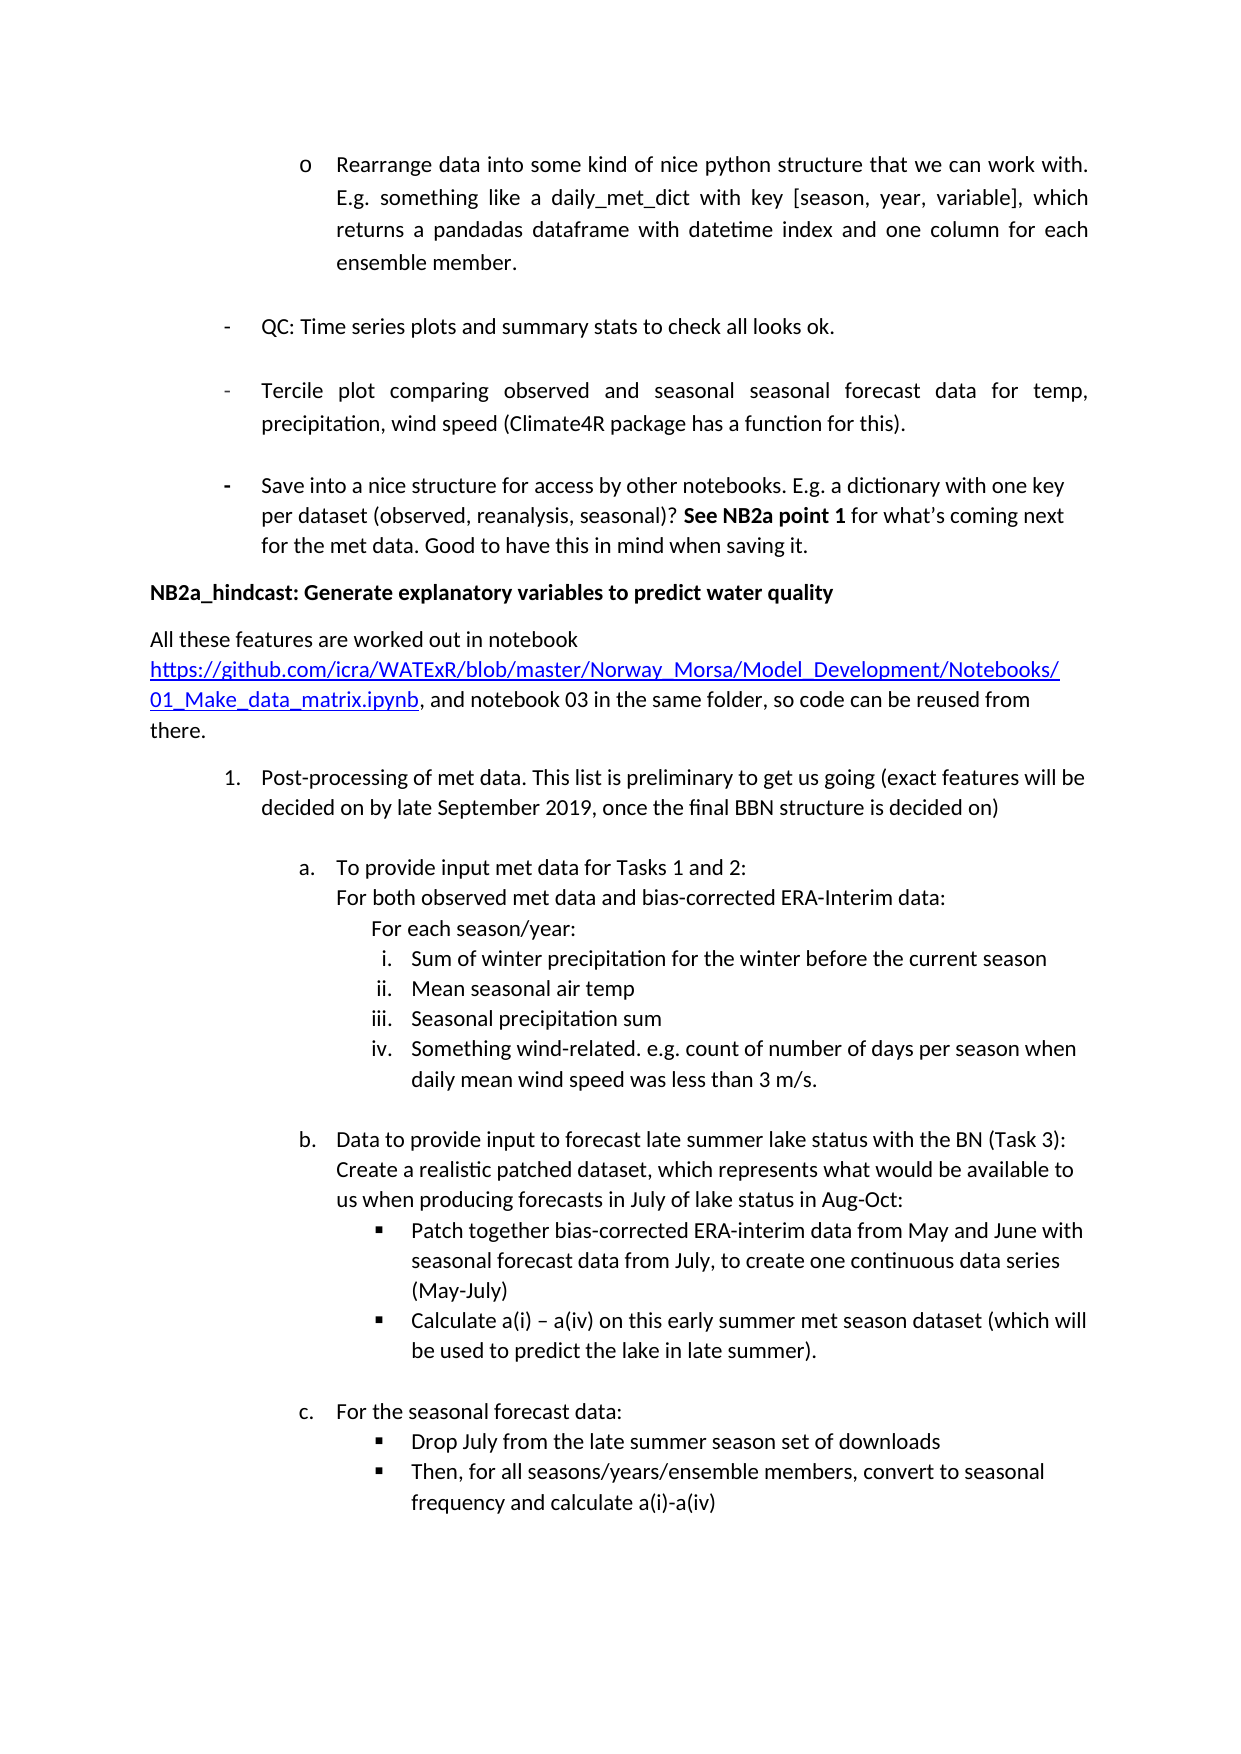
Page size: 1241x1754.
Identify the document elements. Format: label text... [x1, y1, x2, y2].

list Save into a nice structure for access by other notebooks. E.g. a dictionary with one key per dataset (observed, reanalysis, seasonal)? See NB2a point 1 for what’s coming next for the met data. Good to have this in mind when saving it. [224, 471, 1090, 559]
list Sum of winter precipitation for the winter before the current season [392, 944, 1090, 972]
list For both observed met data and bias-corrected ERA-Interim data: [336, 883, 1090, 912]
list Tercile plot comparing observed and seasonal seasonal forecast data for temp, precipitation, wind speed (Climate4R package has a function for this). [224, 376, 1090, 437]
text All these features are worked out in notebook https://github.com/icra/WATExR/blob/master/Norway_Morsa/Model_Development/Notebooks/01_Make_data_matrix.ipynb, and notebook 03 in the same folder, so code can be reused from there. [150, 625, 1090, 744]
list Calculate a(i) – a(iv) on this early summer met season dataset (which will be used to predict the lake in late summer). [374, 1306, 1090, 1365]
list Data to provide input to forecast late summer lake status with the BN (Task 3): [299, 1125, 1090, 1153]
list QC: Time series plots and summary stats to check all looks ok. [224, 312, 1090, 340]
list To provide input met data for Tasks 1 and 2: [299, 853, 1090, 881]
list Something wind-related. e.g. count of number of days per season when daily mean wind speed was less than 3 m/s. [392, 1034, 1090, 1093]
list Rearrange data into some kind of nice python structure that we can work with. E.g. something like a daily_met_dict with key [season, year, variable], which returns a pandadas dataframe with datetime index and one column for each ensemble member. [299, 150, 1090, 276]
list For each season/year: [336, 914, 1090, 942]
text NB2a_hindcast: Generate explanatory variables to predict water quality [150, 578, 1090, 606]
list Post-processing of met data. This list is preliminary to get us going (exact features will be decided on by late September 2019, once the final BBN structure is decided on) [224, 763, 1090, 821]
list Seasonal precipitation sum [392, 1004, 1090, 1032]
list Patch together bias-corrected ERA-interim data from May and June with seasonal forecast data from July, to create one continuous data series (May-July) [374, 1216, 1090, 1304]
list Create a realistic patched dataset, which represents what would be available to us when producing forecasts in July of lake status in Aug-Oct: [336, 1155, 1090, 1214]
list Drop July from the late summer season set of downloads [374, 1427, 1090, 1455]
list Mean seasonal air temp [392, 974, 1090, 1002]
list For the seasonal forecast data: [299, 1397, 1090, 1425]
list Then, for all seasons/years/ensemble members, convert to seasonal frequency and calculate a(i)-a(iv) [374, 1457, 1090, 1516]
